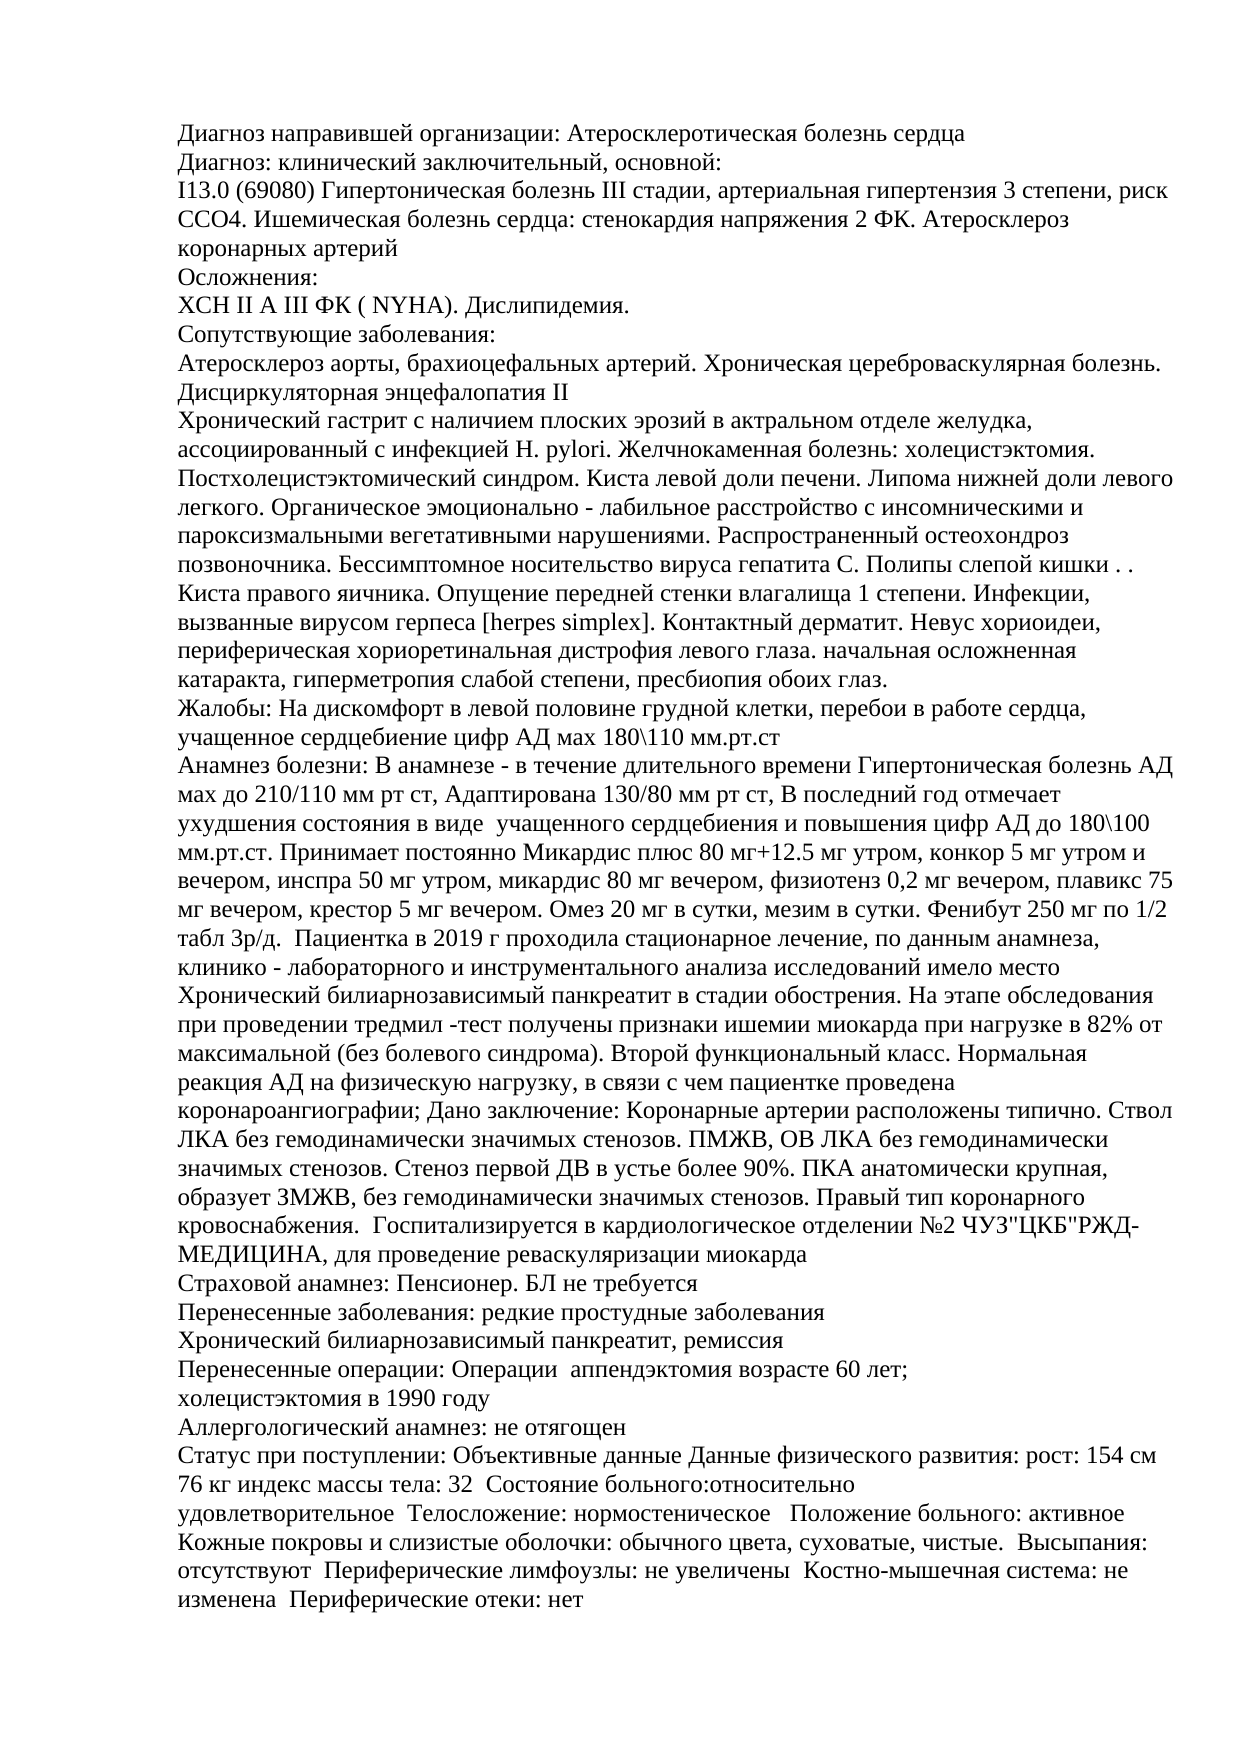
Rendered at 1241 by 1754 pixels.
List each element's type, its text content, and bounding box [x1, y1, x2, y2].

table_cell Жалобы: На дискомфорт в левой половине грудной клетки, перебои в работе сердца, учащенное сердцебиение цифр АД мах 180\110 мм.рт.ст [177, 693, 1177, 751]
table_cell Анамнез болезни: В анамнезе - в течение длительного времени Гипертоническая болезнь АД мах до 210/110 мм рт ст, Адаптирована 130/80 мм рт ст, В последний год отмечает ухудшения состояния в виде учащенного сердцебиения и повышения цифр АД до 180\100 мм.рт.ст. Принимает постоянно Микардис плюс 80 мг+12.5 мг утром, конкор 5 мг утром и вечером, инспра 50 мг утром, микардис 80 мг вечером, физиотенз 0,2 мг вечером, плавикс 75 мг вечером, крестор 5 мг вечером. Омез 20 мг в сутки, мезим в сутки. Фенибут 250 мг по 1/2 табл 3р/д. Пациентка в 2019 г проходила стационарное лечение, по данным анамнеза, клинико - лабораторного и инструментального анализа исследований имело место Хронический билиарнозависимый панкреатит в стадии обострения. На этапе обследования при проведении тредмил -тест получены признаки ишемии миокарда при нагрузке в 82% от максимальной (без болевого синдрома). Второй функциональный класс. Нормальная реакция АД на физическую нагрузку, в связи с чем пациентке проведена коронароангиографии; Дано заключение: Коронарные артерии расположены типично. Ствол ЛКА без гемодинамически значимых стенозов. ПМЖВ, ОВ ЛКА без гемодинамически значимых стенозов. Стеноз первой ДВ в устье более 90%. ПКА анатомически крупная, образует ЗМЖВ, без гемодинамически значимых стенозов. Правый тип коронарного кровоснабжения. Госпитализируется в кардиологическое отделении №2 ЧУЗ"ЦКБ"РЖД-МЕДИЦИНА, для проведение реваскуляризации миокарда [177, 751, 1177, 1268]
table_cell Перенесенные заболевания: редкие простудные заболевания Хронический билиарнозависимый панкреатит, ремиссия [177, 1297, 1177, 1354]
table_cell Перенесенные операции: Операции аппендэктомия возрасте 60 лет; холецистэктомия в 1990 году [177, 1354, 1177, 1412]
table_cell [177, 1441, 1177, 1613]
table_cell Страховой анамнез: Пенсионер. БЛ не требуется [177, 1268, 1177, 1297]
table_header Диагноз направившей организации: Атеросклеротическая болезнь сердца [177, 118, 1177, 147]
table_cell Аллергологический анамнез: не отягощен [177, 1412, 1177, 1441]
table_cell Диагноз: клинический заключительный, основной: I13.0 (69080) Гипертоническая болезнь III стадии, артериальная гипертензия 3 степени, риск ССО4. Ишемическая болезнь сердца: стенокардия напряжения 2 ФК. Атеросклероз коронарных артерий Осложнения: ХСН II А III ФК ( NYHA). Дислипидемия. Сопутствующие заболевания: Атеросклероз аорты, брахиоцефальных артерий. Хроническая цереброваскулярная болезнь. Дисциркуляторная энцефалопатия II Хронический гастрит с наличием плоских эрозий в актральном отделе желудка, ассоциированный с инфекцией Н. pylori. Желчнокаменная болезнь: холецистэктомия. Постхолецистэктомический синдром. Киста левой доли печени. Липома нижней доли левого легкого. Органическое эмоционально - лабильное расстройство с инсомническими и пароксизмальными вегетативными нарушениями. Распространенный остеохондроз позвоночника. Бессимптомное носительство вируса гепатита С. Полипы слепой кишки . . Киста правого яичника. Опущение передней стенки влагалища 1 степени. Инфекции, вызванные вирусом герпеса [herpes simplex]. Контактный дерматит. Невус хориоидеи, периферическая хориоретинальная дистрофия левого глаза. начальная осложненная катаракта, гиперметропия слабой степени, пресбиопия обоих глаз. [177, 147, 1177, 693]
